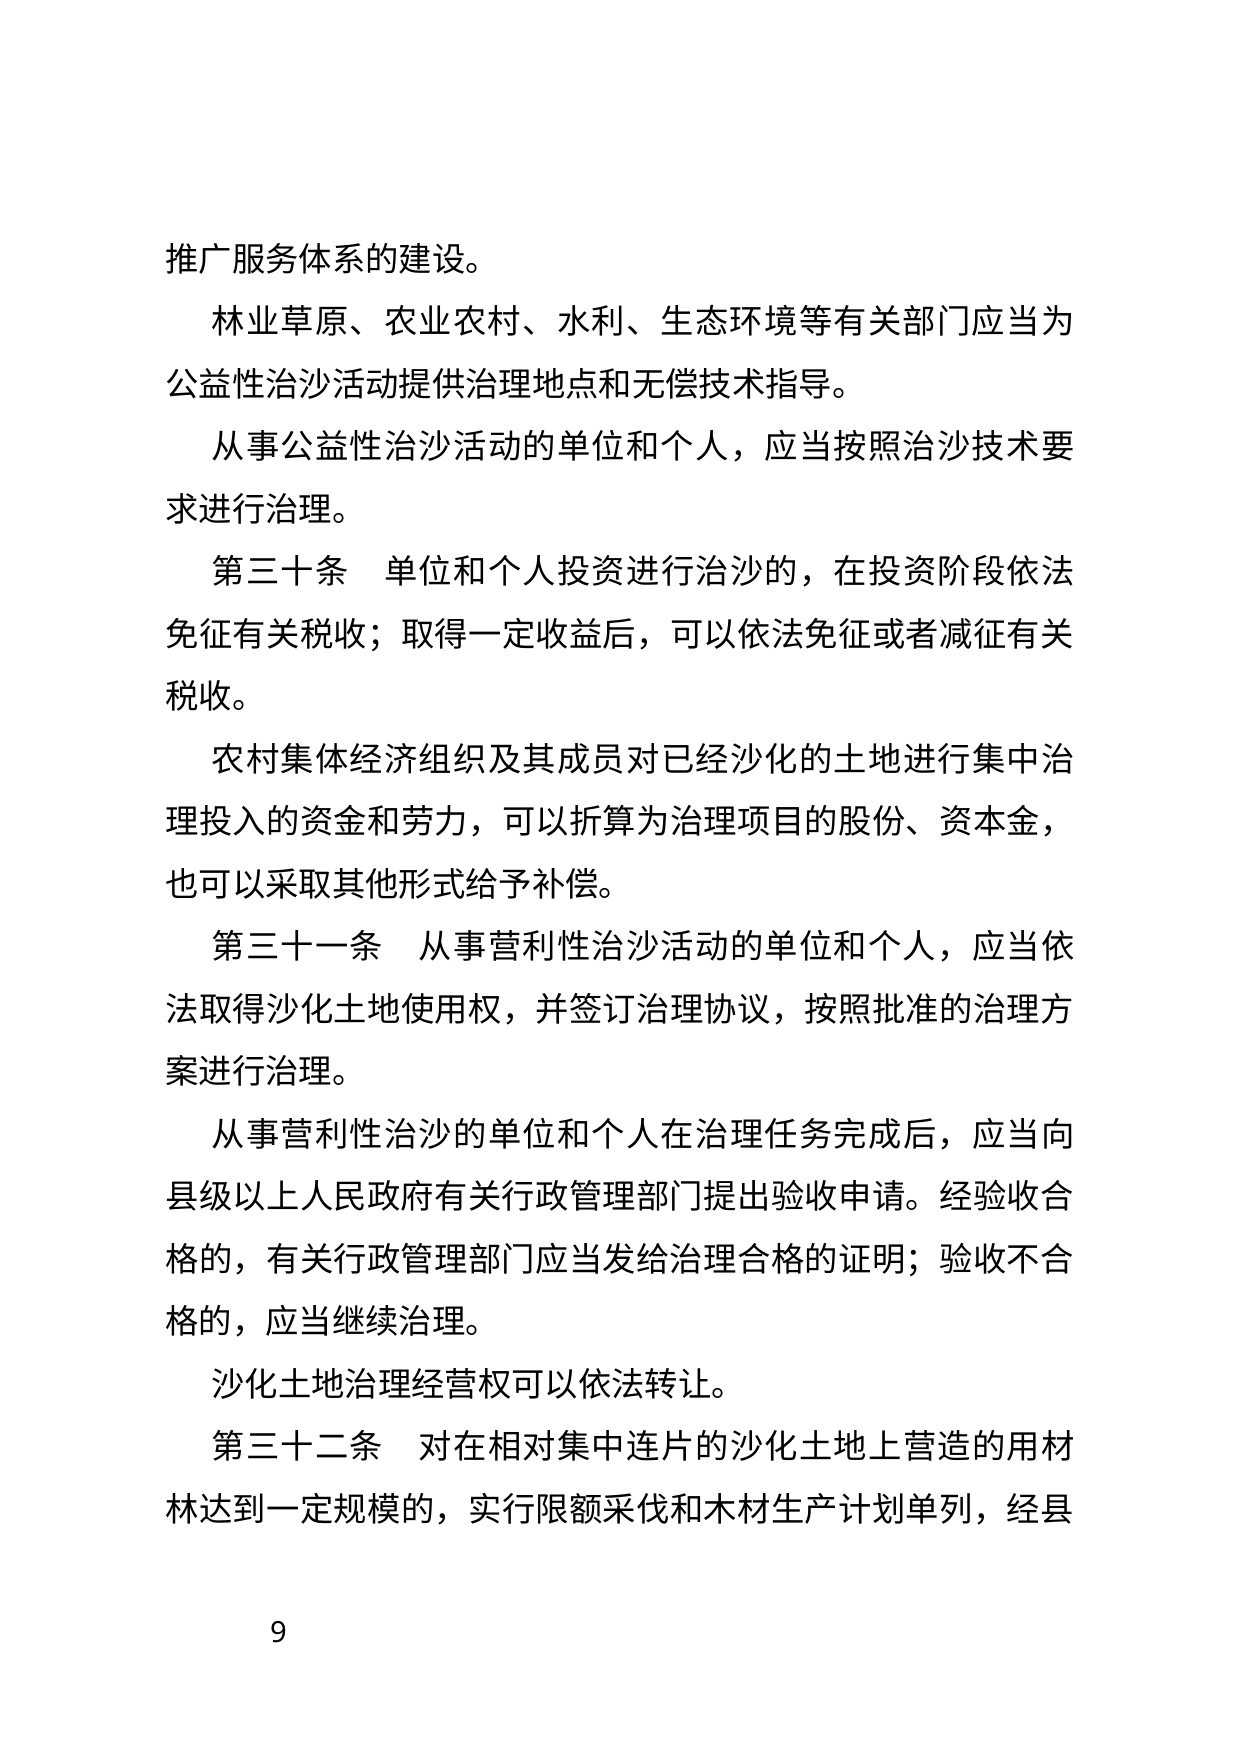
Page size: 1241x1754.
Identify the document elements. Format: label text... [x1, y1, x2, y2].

text 第三十条 单位和个人投资进行治沙的，在投资阶段依法免征有关税收；取得一定收益后，可以依法免征或者减征有关税收。 [165, 533, 1075, 721]
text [165, 1408, 1075, 1533]
text 农村集体经济组织及其成员对已经沙化的土地进行集中治理投入的资金和劳力，可以折算为治理项目的股份、资本金，也可以采取其他形式给予补偿。 [165, 721, 1075, 908]
text 从事公益性治沙活动的单位和个人，应当按照治沙技术要求进行治理。 [165, 408, 1075, 533]
text 林业草原、农业农村、水利、生态环境等有关部门应当为公益性治沙活动提供治理地点和无偿技术指导。 [165, 283, 1075, 408]
text 沙化土地治理经营权可以依法转让。 [165, 1346, 1075, 1408]
text 第三十一条 从事营利性治沙活动的单位和个人，应当依法取得沙化土地使用权，并签订治理协议，按照批准的治理方案进行治理。 [165, 908, 1075, 1096]
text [165, 221, 1075, 283]
text 从事营利性治沙的单位和个人在治理任务完成后，应当向县级以上人民政府有关行政管理部门提出验收申请。经验收合格的，有关行政管理部门应当发给治理合格的证明；验收不合格的，应当继续治理。 [165, 1096, 1075, 1346]
